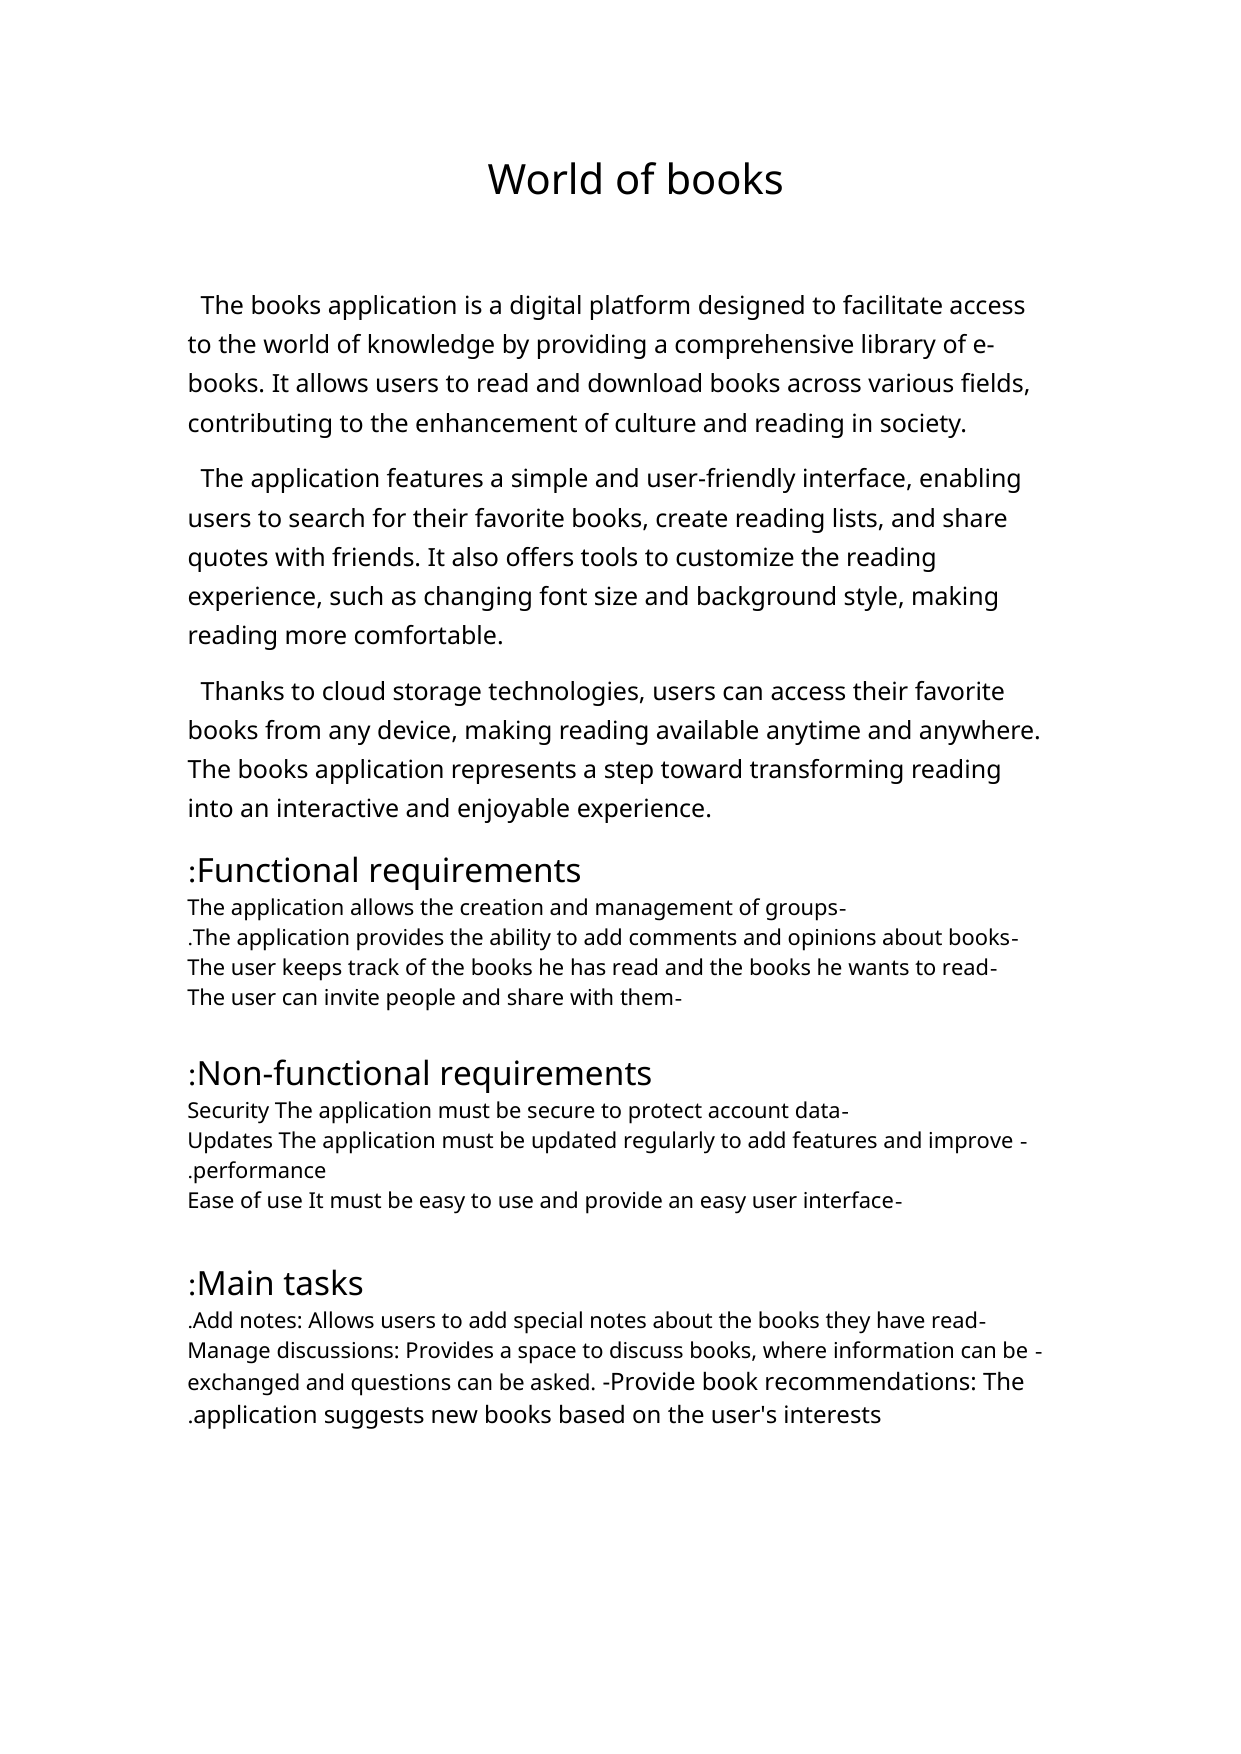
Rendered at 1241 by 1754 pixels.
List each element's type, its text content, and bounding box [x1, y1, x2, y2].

text The books application is a digital platform designed to facilitate access to the world of knowledge by providing a comprehensive library of e-books. It allows users to read and download books across various fields, contributing to the enhancement of culture and reading in society. [187, 288, 1053, 439]
text -Add notes: Allows users to add special notes about the books they have read. [187, 1305, 1053, 1335]
text Functional requirements: [187, 847, 1053, 892]
text Main tasks: [187, 1260, 1053, 1305]
text The application features a simple and user-friendly interface, enabling users to search for their favorite books, create reading lists, and share quotes with friends. It also offers tools to customize the reading experience, such as changing font size and background style, making reading more comfortable. [187, 461, 1053, 652]
text -Updates The application must be updated regularly to add features and improve performance. [187, 1125, 1053, 1184]
text -The user can invite people and share with them [187, 982, 1053, 1011]
text Non-functional requirements: [187, 1050, 1053, 1095]
text -The application provides the ability to add comments and opinions about books. [187, 922, 1053, 952]
text -Ease of use It must be easy to use and provide an easy user interface [187, 1184, 1053, 1214]
text -Security The application must be secure to protect account data [187, 1095, 1053, 1125]
text -The user keeps track of the books he has read and the books he wants to read [187, 952, 1053, 982]
text World of books [487, 150, 1053, 207]
text -Manage discussions: Provides a space to discuss books, where information can be exchanged and questions can be asked. -Provide book recommendations: The application suggests new books based on the user's interests. [187, 1335, 1053, 1430]
text -The application allows the creation and management of groups [187, 892, 1053, 922]
text Thanks to cloud storage technologies, users can access their favorite books from any device, making reading available anytime and anywhere. The books application represents a step toward transforming reading into an interactive and enjoyable experience. [187, 673, 1053, 825]
